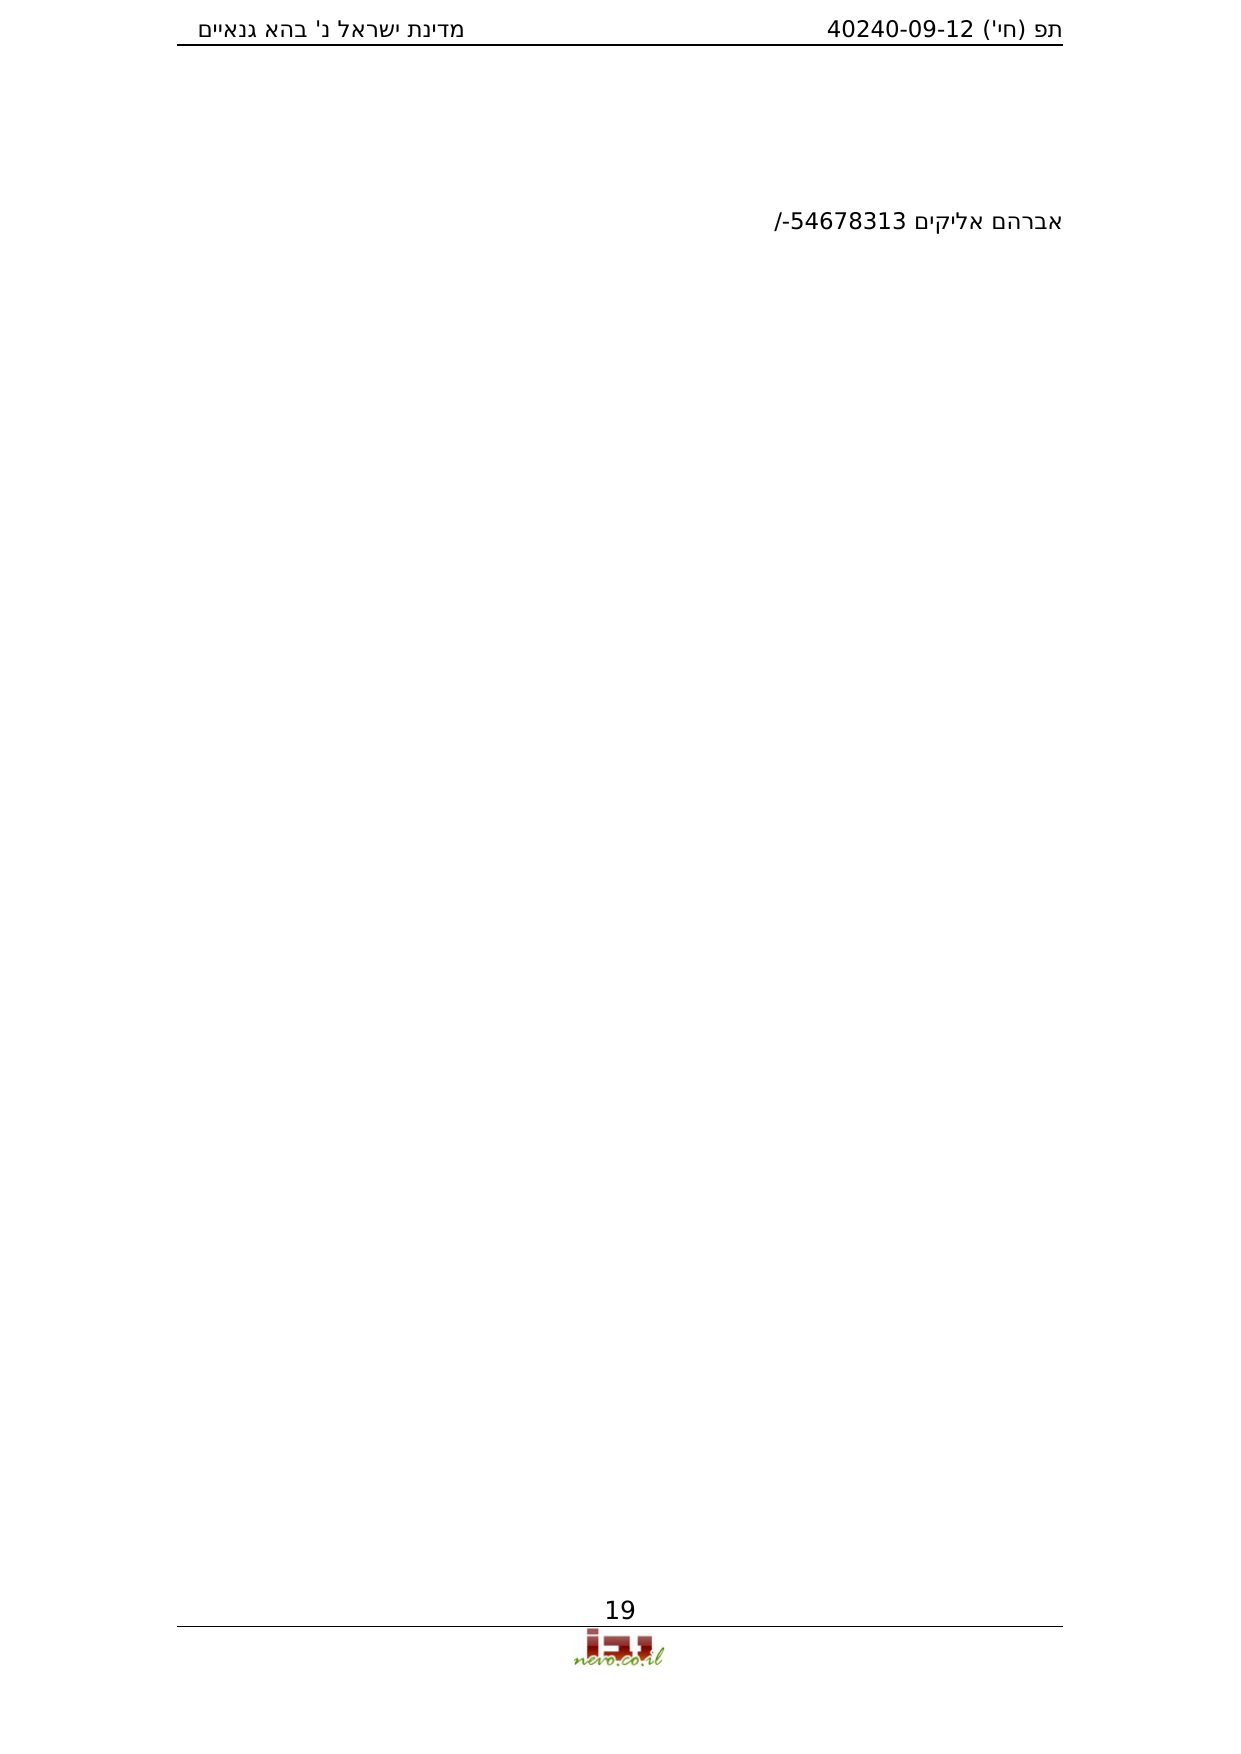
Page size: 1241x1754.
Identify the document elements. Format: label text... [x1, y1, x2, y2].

text אברהם אליקים 54678313-/ [177, 208, 1063, 235]
picture [574, 1628, 666, 1667]
